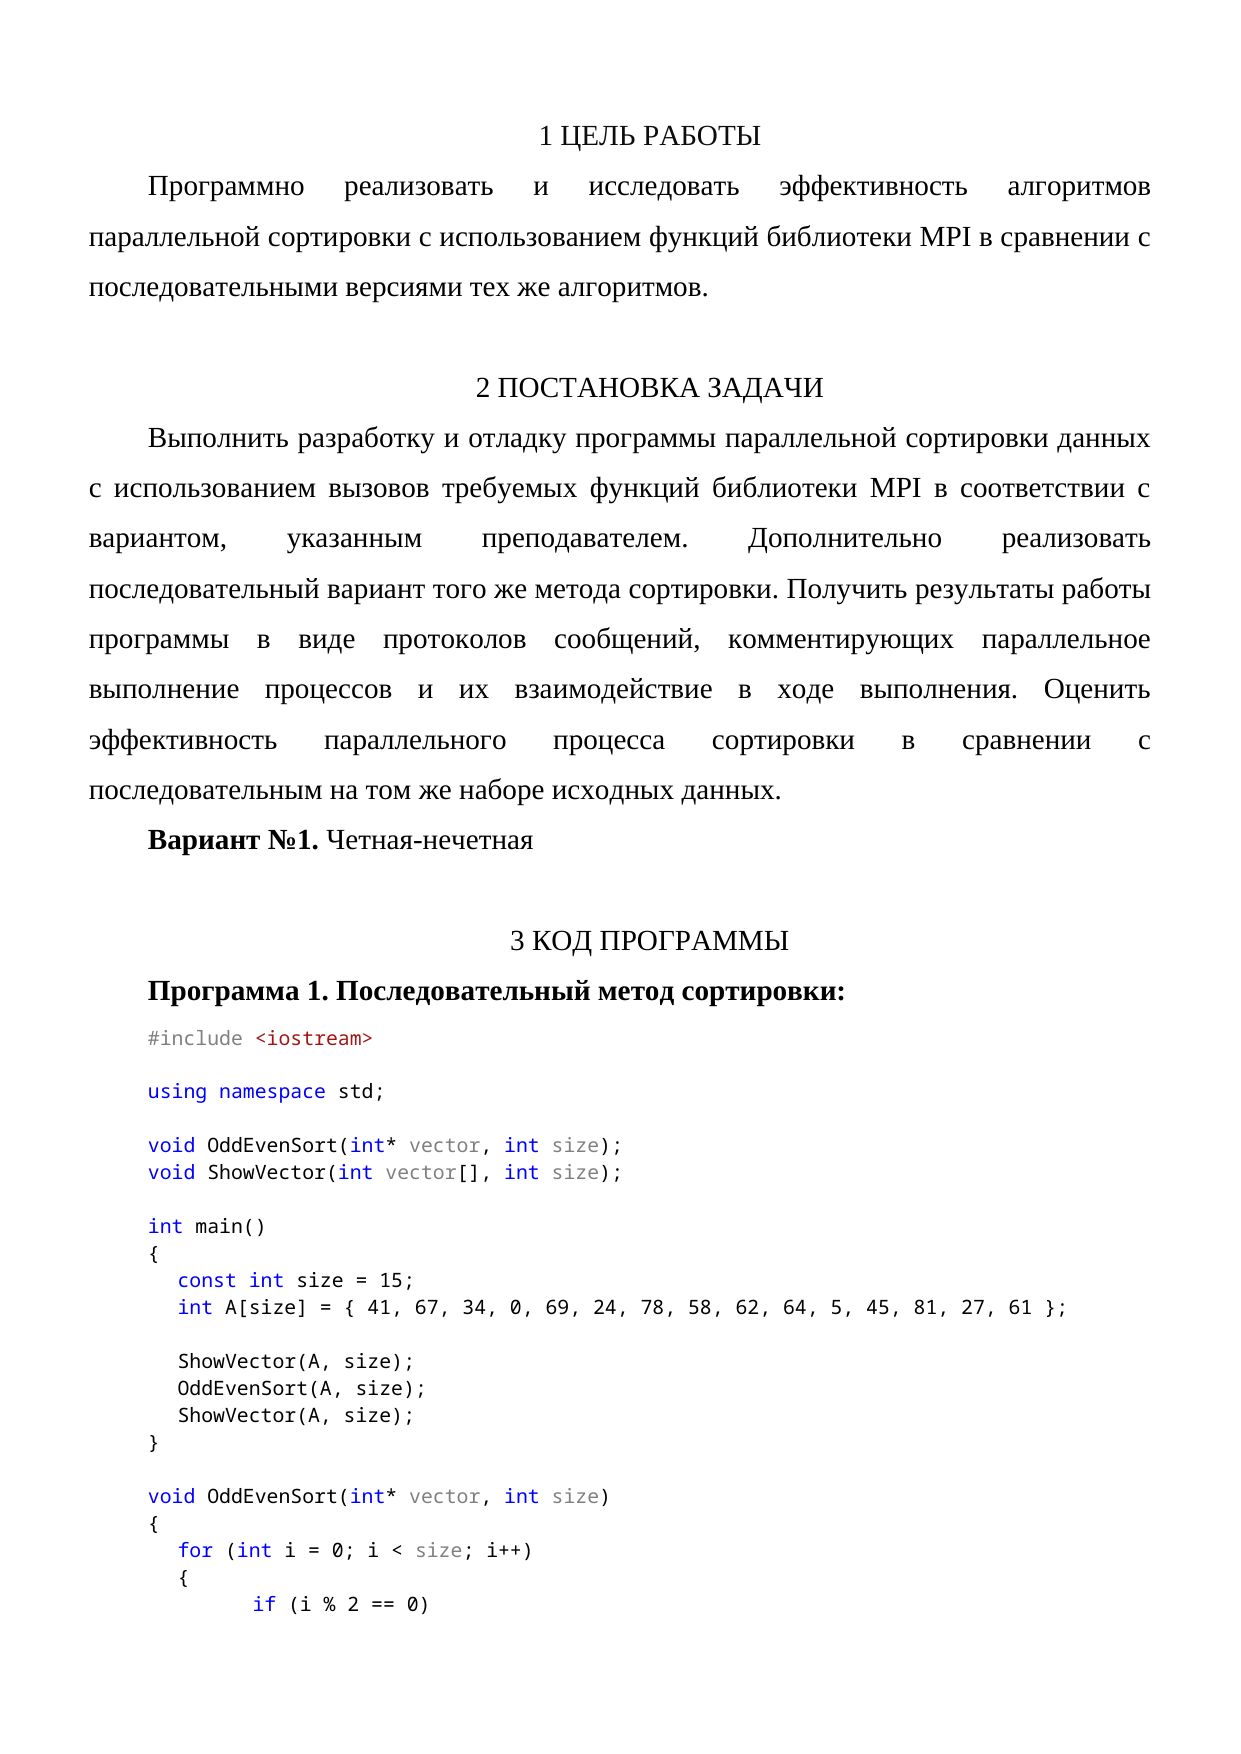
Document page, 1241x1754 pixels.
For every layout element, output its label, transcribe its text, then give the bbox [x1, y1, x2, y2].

text OddEvenSort(A, size); [88, 1374, 1152, 1401]
text { [88, 1239, 1152, 1267]
text ShowVector(A, size); [88, 1347, 1152, 1374]
text void OddEvenSort(int* vector, int size); [88, 1132, 1152, 1159]
text 1 ЦЕЛЬ РАБОТЫ [88, 118, 1152, 152]
text 2 ПОСТАНОВКА ЗАДАЧИ [88, 370, 1152, 403]
text } [88, 1428, 1152, 1455]
text Вариант №1. Четная-нечетная [88, 822, 1152, 856]
text void OddEvenSort(int* vector, int size) [88, 1482, 1152, 1509]
text ShowVector(A, size); [88, 1401, 1152, 1428]
text Программно реализовать и исследовать эффективность алгоритмов параллельной сортировки с использованием функций библиотеки MPI в сравнении с последовательными версиями тех же алгоритмов. [88, 168, 1152, 303]
text if (i % 2 == 0) [88, 1590, 1152, 1617]
text int A[size] = { 41, 67, 34, 0, 69, 24, 78, 58, 62, 64, 5, 45, 81, 27, 61 }; [88, 1293, 1152, 1321]
text using namespace std; [88, 1078, 1152, 1105]
text const int size = 15; [88, 1267, 1152, 1293]
text int main() [88, 1213, 1152, 1239]
text #include <iostream> [88, 1024, 1152, 1051]
text Выполнить разработку и отладку программы параллельной сортировки данных с использованием вызовов требуемых функций библиотеки MPI в соответствии с вариантом, указанным преподавателем. Дополнительно реализовать последовательный вариант того же метода сортировки. Получить результаты работы программы в виде протоколов сообщений, комментирующих параллельное выполнение процессов и их взаимодействие в ходе выполнения. Оценить эффективность параллельного процесса сортировки в сравнении с последовательным на том же наборе исходных данных. [88, 420, 1152, 806]
text void ShowVector(int vector[], int size); [88, 1159, 1152, 1186]
text { [88, 1563, 1152, 1590]
text for (int i = 0; i < size; i++) [88, 1536, 1152, 1563]
text { [88, 1509, 1152, 1536]
text 3 КОД ПРОГРАММЫ [88, 923, 1152, 957]
text Программа 1. Последовательный метод сортировки: [88, 973, 1152, 1007]
